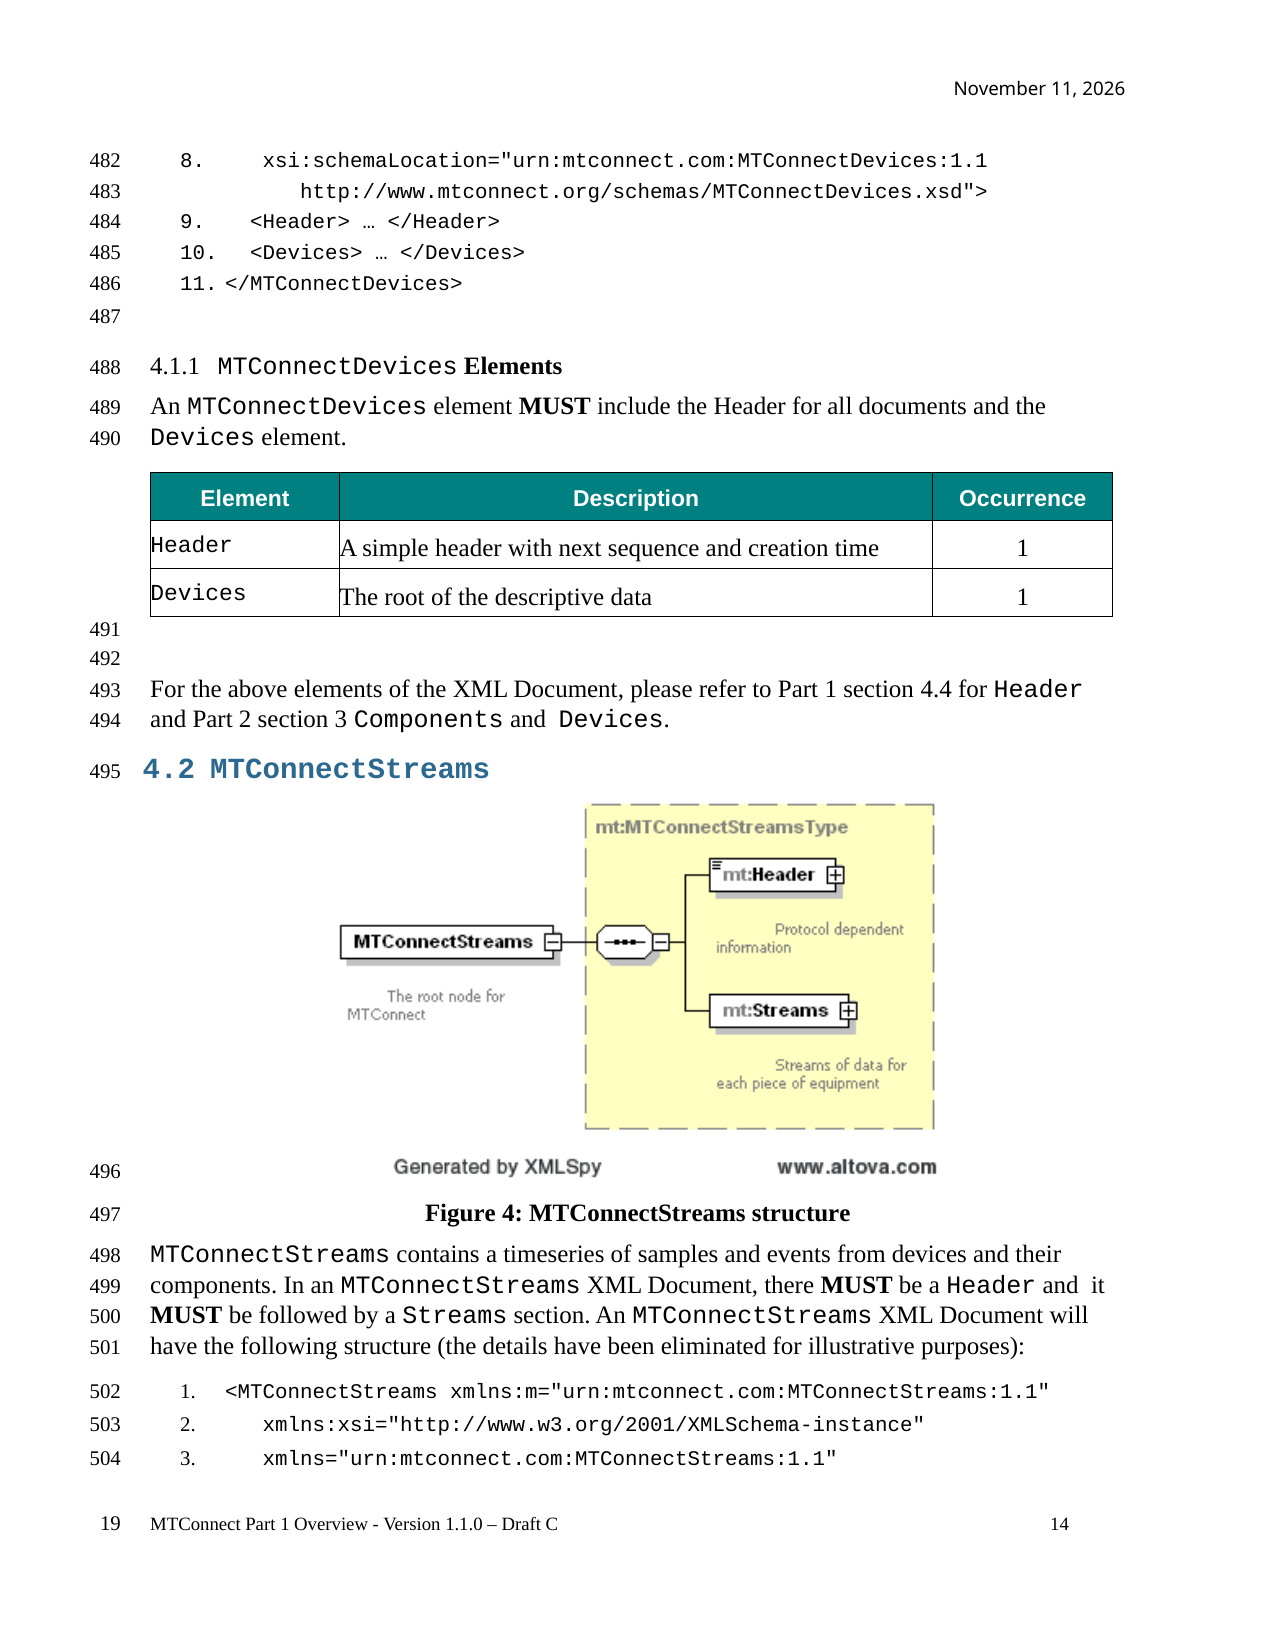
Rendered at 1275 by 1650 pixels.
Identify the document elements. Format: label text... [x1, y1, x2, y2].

table_cell Header [151, 521, 339, 568]
text <Devices> … </Devices> [180, 242, 1125, 266]
text xsi:schemaLocation="urn:mtconnect.com:MTConnectDevices:1.1 http://www.mtconnect.org/schemas/MTConnectDevices.xsd"> [180, 150, 1125, 204]
text </MTConnectDevices> [180, 273, 1125, 297]
table_cell A simple header with next sequence and creation time [340, 521, 932, 568]
picture [324, 797, 951, 1179]
text <Header> … </Header> [180, 211, 1125, 235]
table_cell 1 [933, 569, 1112, 616]
text An MTConnectDevices element MUST include the Header for all documents and the Devices element. [150, 391, 1125, 453]
table_header Element [151, 473, 339, 520]
text MTConnectStreams contains a timeseries of samples and events from devices and their components. In an MTConnectStreams XML Document, there MUST be a Header and it MUST be followed by a Streams section. An MTConnectStreams XML Document will have the following structure (the details have been eliminated for illustrative purposes): [150, 1239, 1125, 1360]
table_cell The root of the descriptive data [340, 569, 932, 616]
subtitle MTConnectDevices Elements [150, 351, 1125, 382]
table_header Occurrence [933, 473, 1112, 520]
subtitle MTConnectStreams [142, 754, 1125, 787]
table_cell Devices [151, 569, 339, 616]
text xmlns:xsi="http://www.w3.org/2001/XMLSchema-instance" [180, 1412, 1125, 1438]
table_cell 1 [933, 521, 1112, 568]
list <MTConnectStreams xmlns:m="urn:mtconnect.com:MTConnectStreams:1.1" [180, 1379, 1125, 1404]
text xmlns="urn:mtconnect.com:MTConnectStreams:1.1" [180, 1446, 1125, 1471]
text For the above elements of the XML Document, please refer to Part 1 section 4.4 for Header and Part 2 section 3 Components and Devices. [150, 674, 1125, 735]
table_header Description [340, 473, 932, 520]
